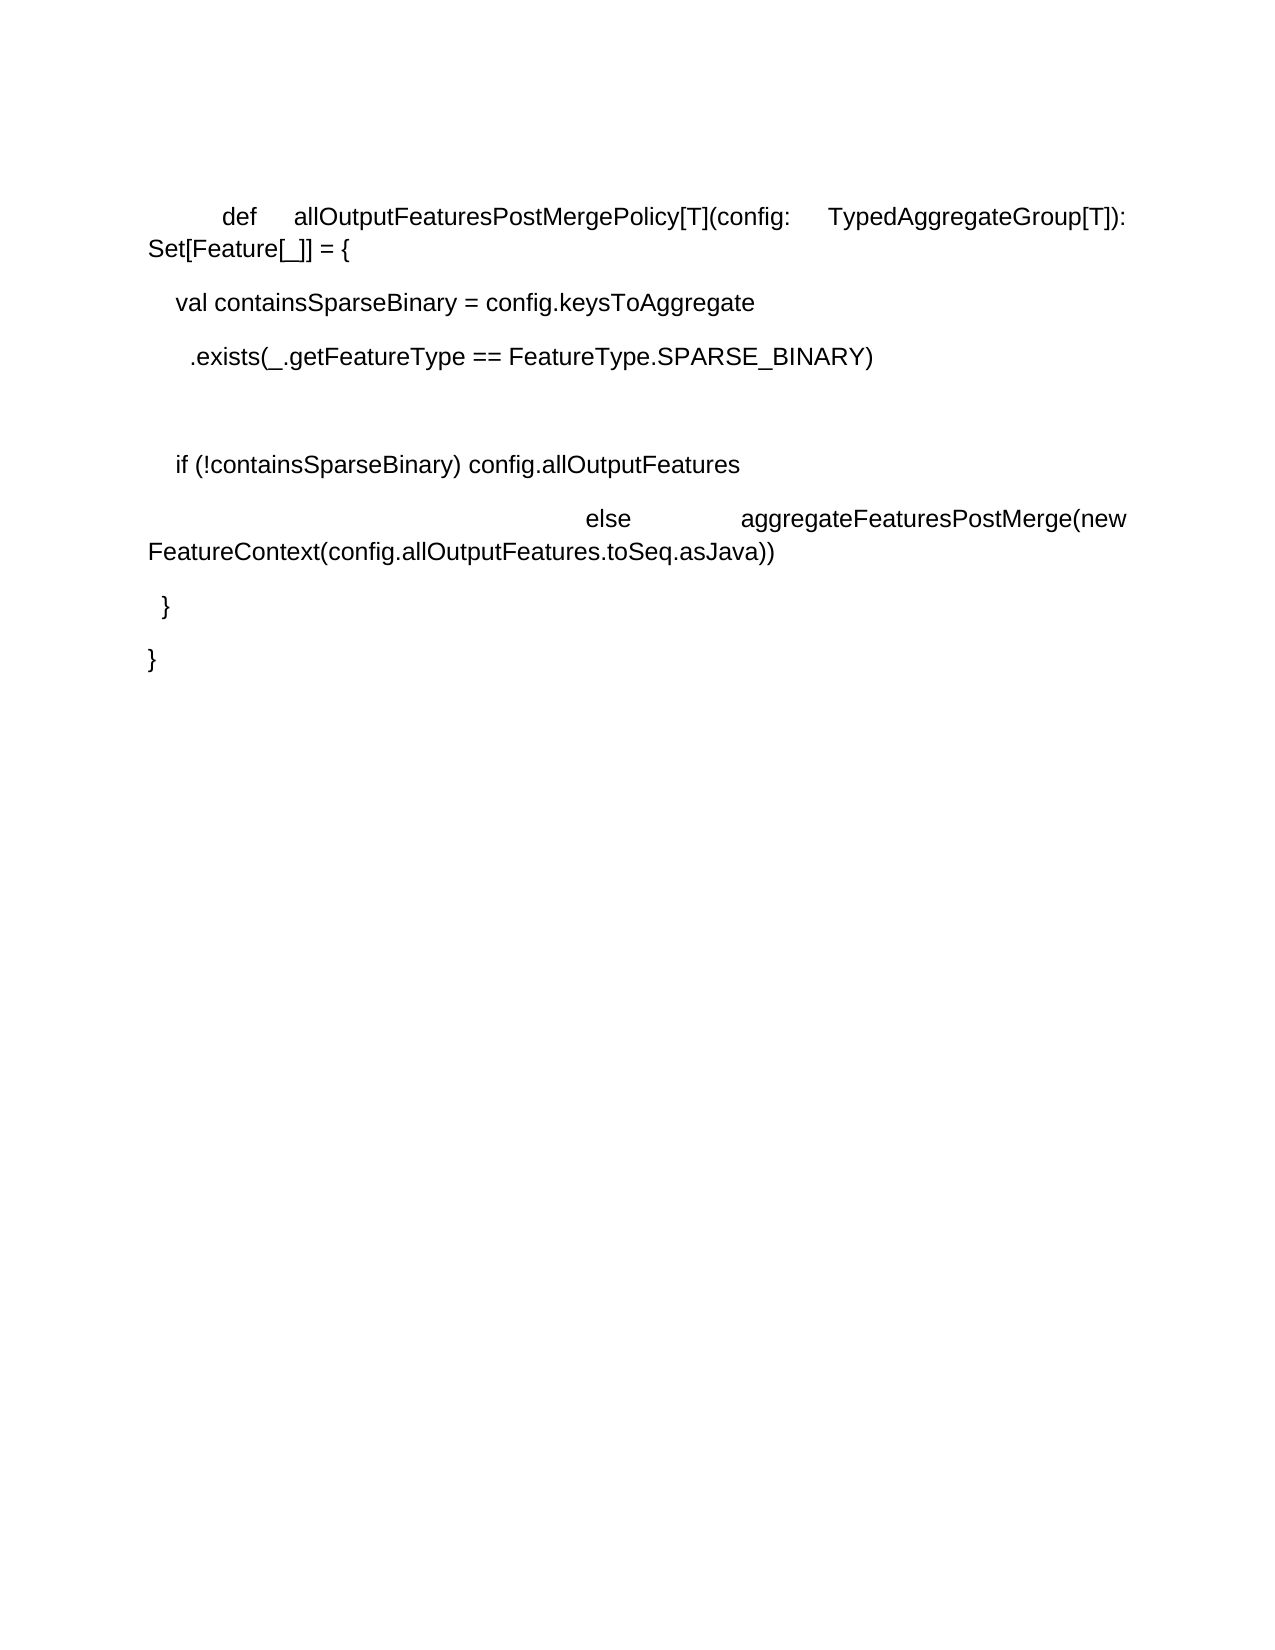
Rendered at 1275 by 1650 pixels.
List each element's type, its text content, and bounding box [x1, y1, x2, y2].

text .exists(_.getFeatureType == FeatureType.SPARSE_BINARY) [148, 342, 1127, 371]
text val containsSparseBinary = config.keysToAggregate [148, 288, 1127, 317]
text else aggregateFeaturesPostMerge(new FeatureContext(config.allOutputFeatures.toSeq.asJava)) [148, 504, 1127, 566]
text def allOutputFeaturesPostMergePolicy[T](config: TypedAggregateGroup[T]): Set[Feature[_]] = { [148, 201, 1127, 263]
text if (!containsSparseBinary) config.allOutputFeatures [148, 450, 1127, 479]
text } [148, 591, 1127, 619]
text } [148, 644, 1127, 673]
